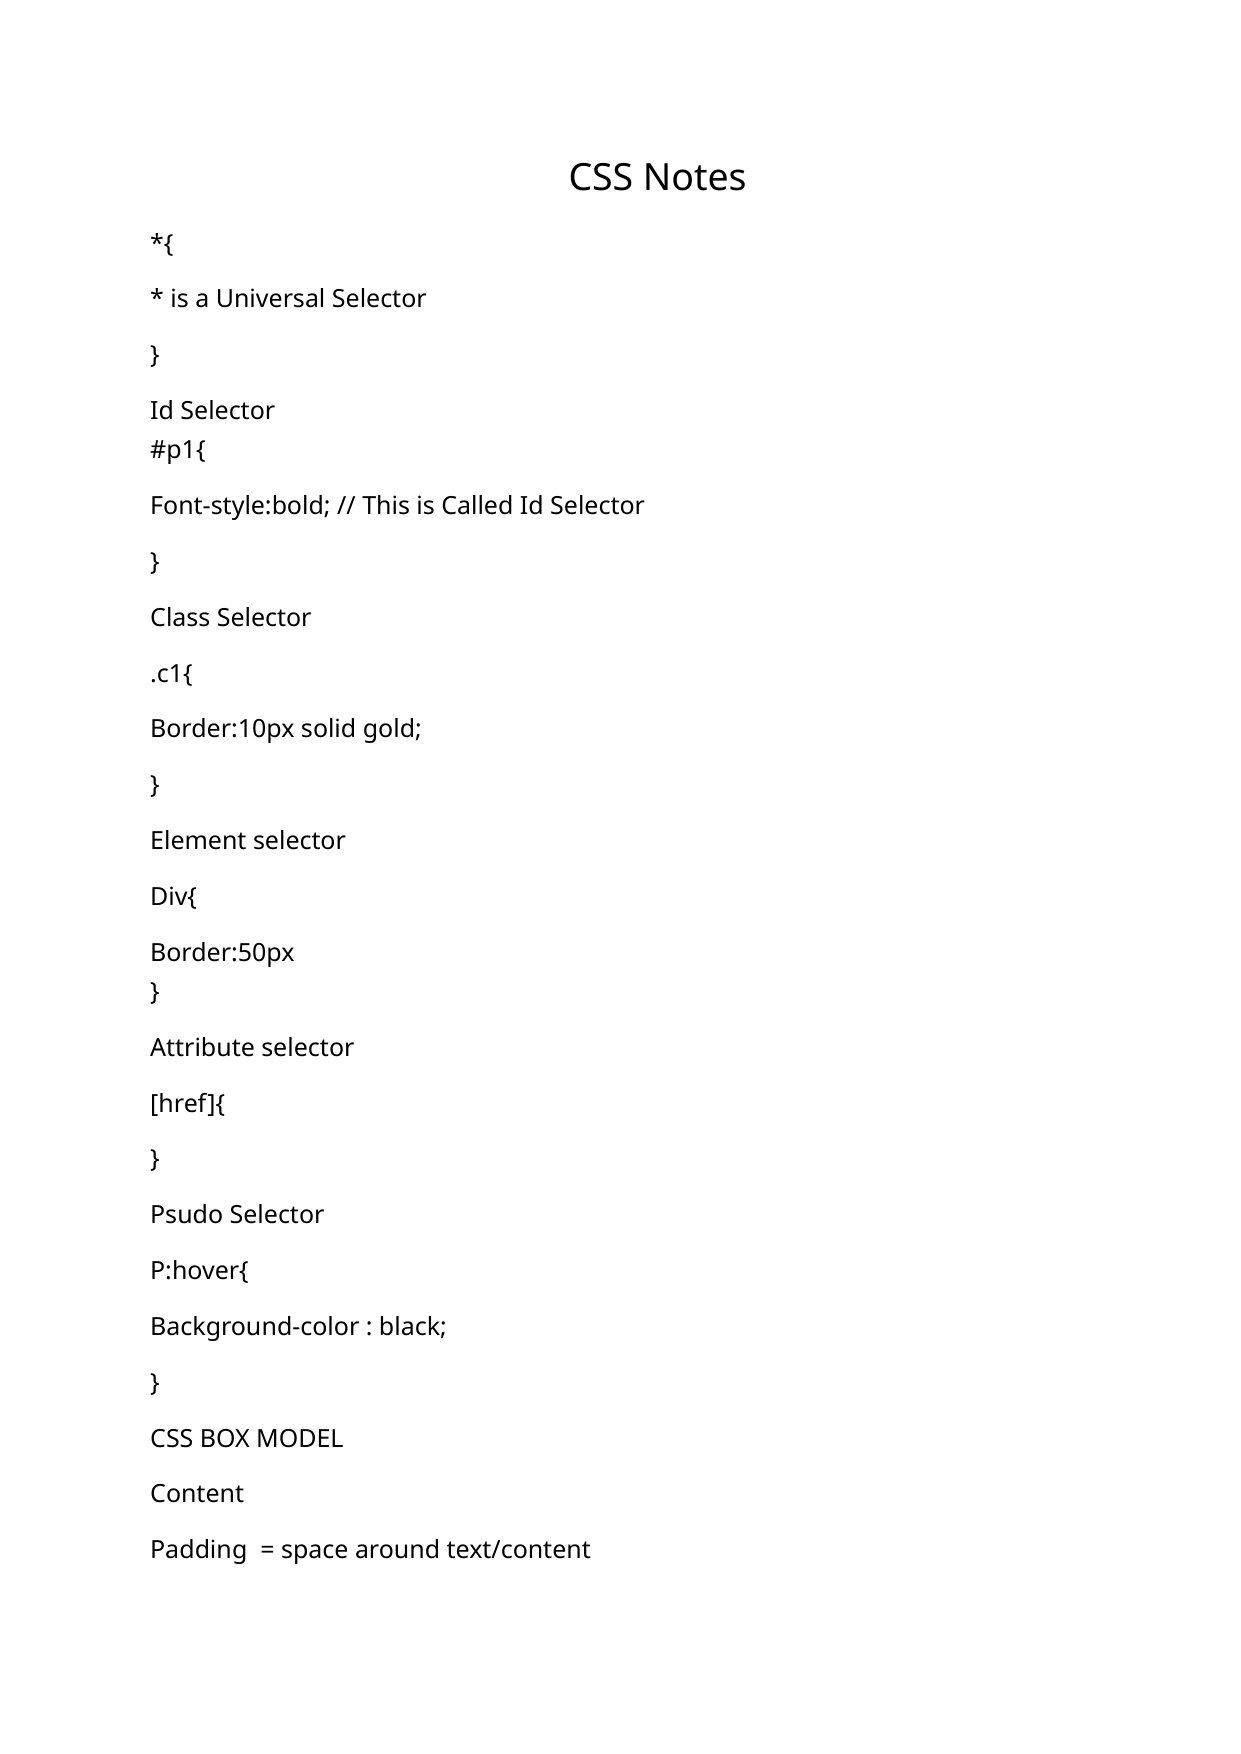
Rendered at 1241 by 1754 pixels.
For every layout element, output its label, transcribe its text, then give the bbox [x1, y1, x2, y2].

text CSS Notes [150, 150, 1090, 201]
text Font-style:bold; // This is Called Id Selector [150, 488, 1090, 522]
text Id Selector #p1{ [150, 393, 1090, 466]
text Class Selector [150, 599, 1090, 633]
text } [150, 337, 1090, 371]
text Padding = space around text/content [150, 1532, 1090, 1566]
text } [150, 1141, 1090, 1175]
text .c1{ [150, 655, 1090, 689]
text Attribute selector [150, 1029, 1090, 1063]
text [href]{ [150, 1085, 1090, 1119]
text } [150, 1364, 1090, 1398]
text Psudo Selector [150, 1197, 1090, 1231]
text Div{ [150, 879, 1090, 913]
text Background-color : black; [150, 1309, 1090, 1343]
text } [150, 767, 1090, 801]
text P:hover{ [150, 1253, 1090, 1287]
text Border:50px } [150, 934, 1090, 1008]
text Element selector [150, 823, 1090, 857]
text CSS BOX MODEL [150, 1420, 1090, 1454]
text Border:10px solid gold; [150, 711, 1090, 745]
text } [150, 544, 1090, 578]
text Content [150, 1476, 1090, 1510]
text * is a Universal Selector [150, 281, 1090, 315]
text *{ [150, 225, 1090, 259]
